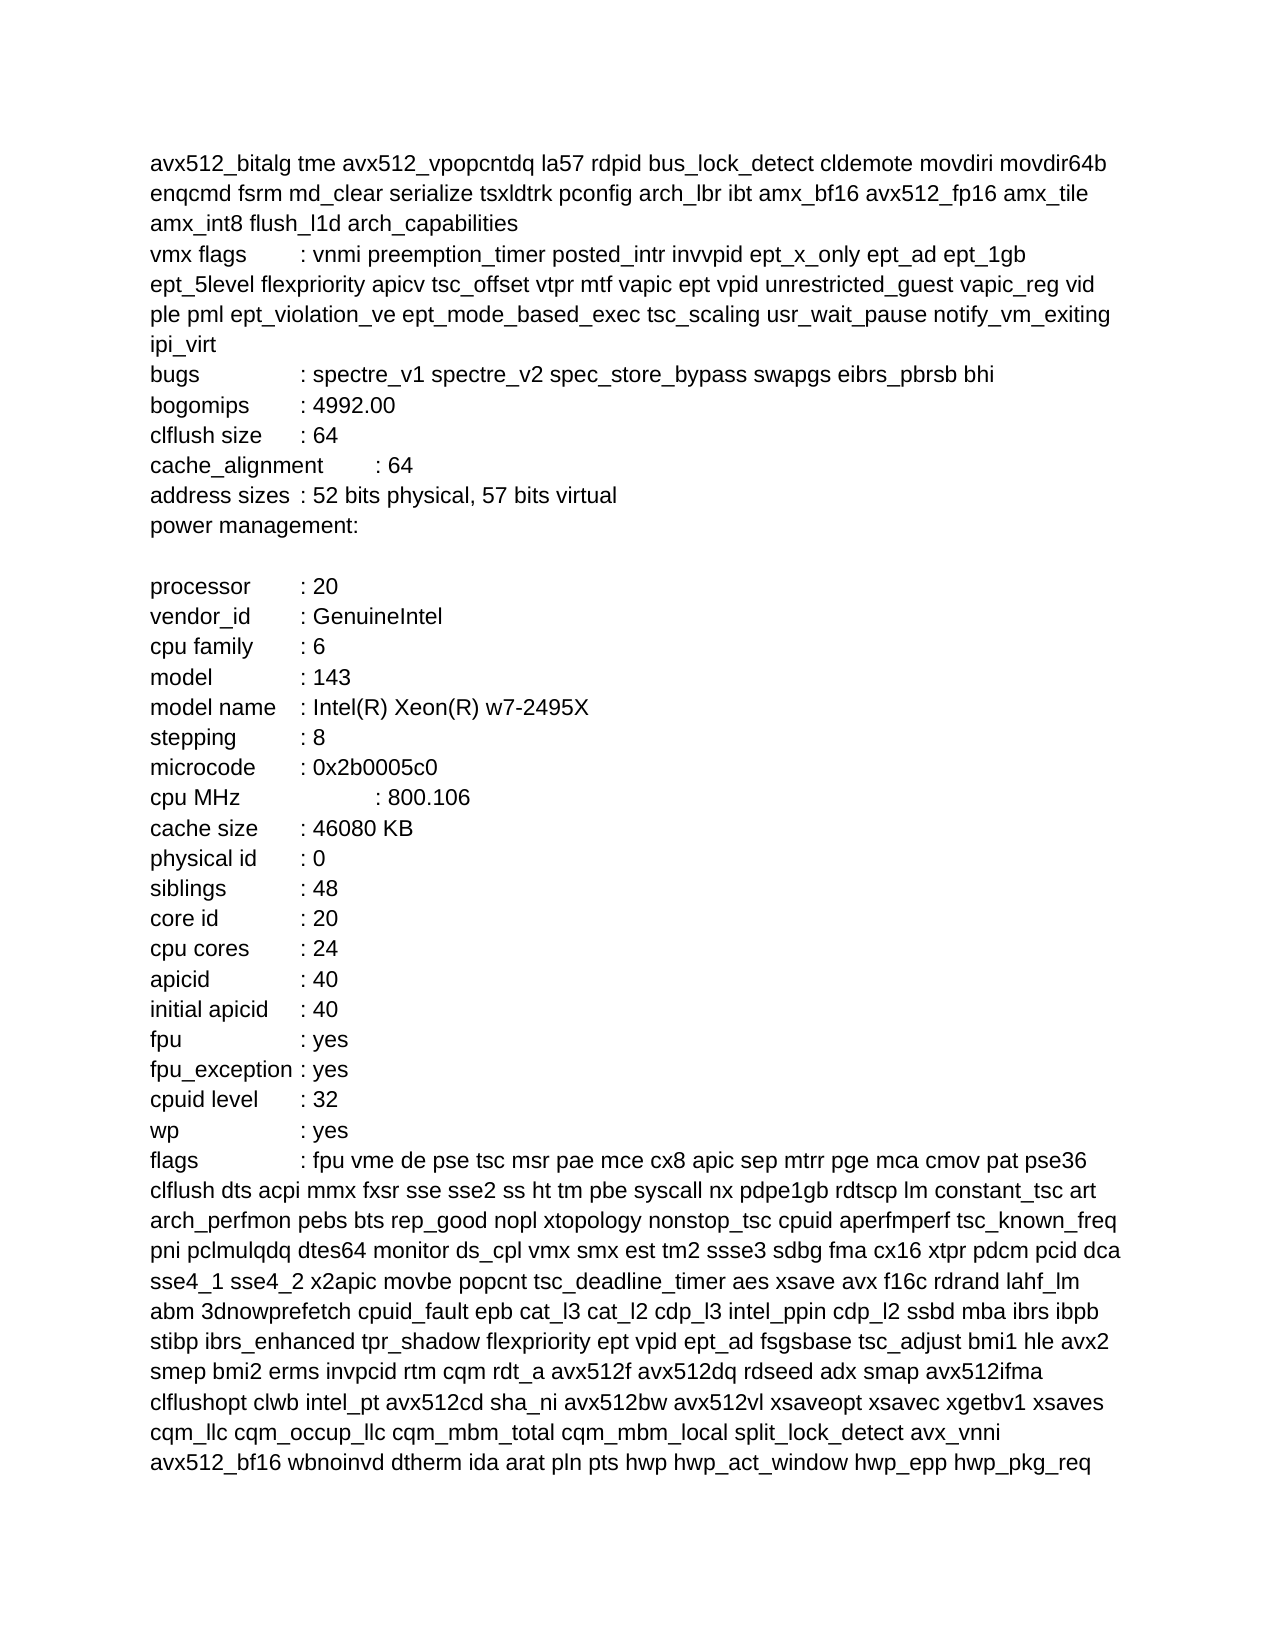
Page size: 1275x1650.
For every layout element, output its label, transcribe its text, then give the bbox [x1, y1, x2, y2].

text fpu : yes [150, 1026, 1125, 1052]
text physical id : 0 [150, 845, 1125, 871]
text model : 143 [150, 663, 1125, 690]
text core id : 20 [150, 905, 1125, 932]
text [150, 1147, 1125, 1475]
text vmx flags : vnmi preemption_timer posted_intr invvpid ept_x_only ept_ad ept_1gb ept_5level flexpriority apicv tsc_offset vtpr mtf vapic ept vpid unrestricted_guest vapic_reg vid ple pml ept_violation_ve ept_mode_based_exec tsc_scaling usr_wait_pause notify_vm_exiting ipi_virt [150, 241, 1125, 358]
text cpu family : 6 [150, 633, 1125, 660]
text cpu MHz : 800.106 [150, 784, 1125, 811]
text cache size : 46080 KB [150, 814, 1125, 841]
text apicid : 40 [150, 966, 1125, 992]
text wp : yes [150, 1117, 1125, 1143]
text initial apicid : 40 [150, 996, 1125, 1022]
text fpu_exception : yes [150, 1056, 1125, 1083]
text cache_alignment : 64 [150, 452, 1125, 478]
text cpu cores : 24 [150, 935, 1125, 962]
text power management: [150, 512, 1125, 539]
text processor : 20 [150, 573, 1125, 599]
text address sizes : 52 bits physical, 57 bits virtual [150, 482, 1125, 509]
text cpuid level : 32 [150, 1086, 1125, 1113]
text model name : Intel(R) Xeon(R) w7-2495X [150, 694, 1125, 720]
text siblings : 48 [150, 875, 1125, 901]
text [150, 150, 1125, 237]
text clflush size : 64 [150, 422, 1125, 448]
text microcode : 0x2b0005c0 [150, 754, 1125, 781]
text bugs : spectre_v1 spectre_v2 spec_store_bypass swapgs eibrs_pbrsb bhi [150, 361, 1125, 388]
text stepping : 8 [150, 724, 1125, 750]
text bogomips : 4992.00 [150, 392, 1125, 418]
text vendor_id : GenuineIntel [150, 603, 1125, 629]
